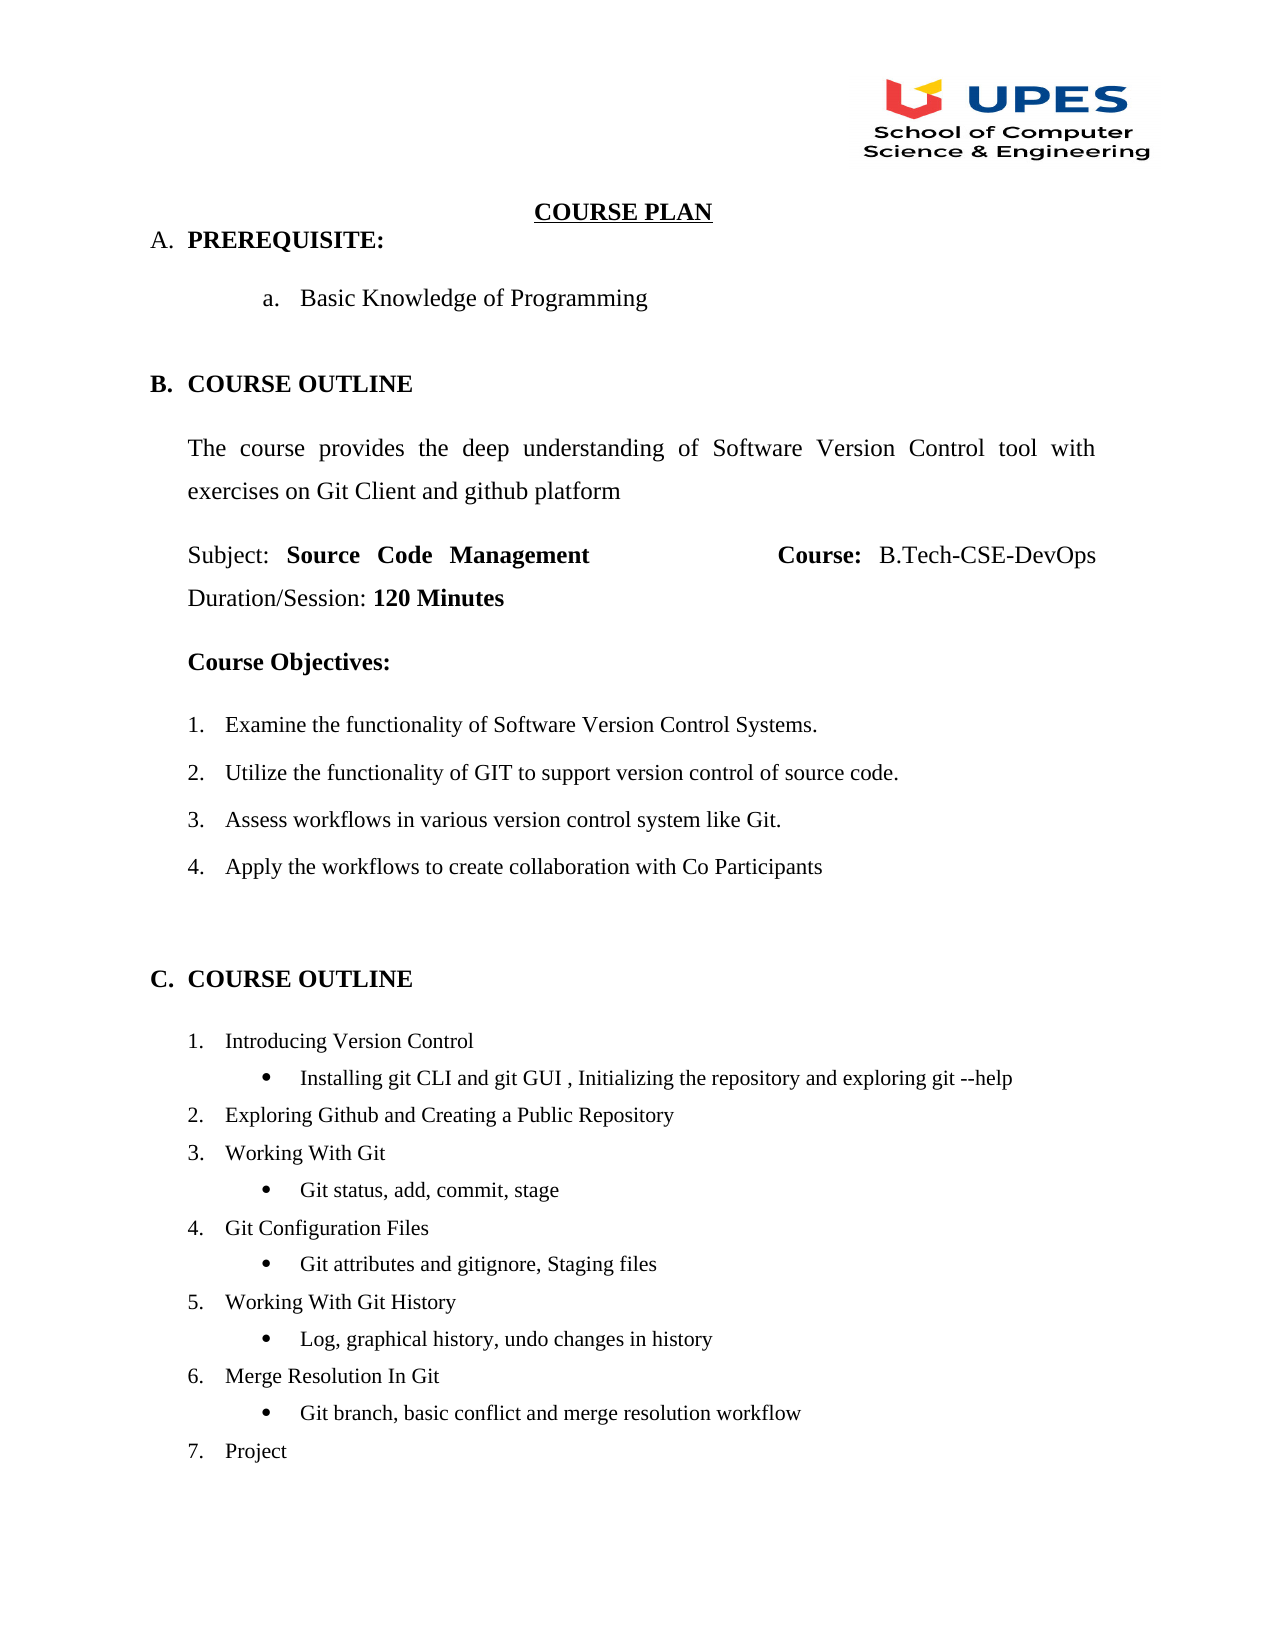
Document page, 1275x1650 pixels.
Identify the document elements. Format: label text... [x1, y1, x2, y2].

list Utilize the functionality of GIT to support version control of source code. [187, 758, 1096, 785]
list Exploring Github and Creating a Public Repository [187, 1102, 1096, 1128]
picture [848, 75, 1161, 169]
list Log, graphical history, undo changes in history [262, 1326, 1096, 1351]
list Git Configuration Files [187, 1215, 1096, 1240]
list Git status, add, commit, stage [262, 1177, 1096, 1202]
list COURSE OUTLINE [150, 369, 1096, 398]
list Assess workflows in various version control system like Git. [187, 806, 1096, 832]
list COURSE OUTLINE [150, 964, 1096, 993]
list Working With Git History [187, 1289, 1096, 1314]
list Git attributes and gitignore, Staging files [262, 1251, 1096, 1276]
text COURSE PLAN [150, 197, 1096, 226]
list PREREQUISITE: [150, 226, 1096, 254]
list Installing git CLI and git GUI , Initializing the repository and exploring git --help [262, 1064, 1096, 1090]
list Apply the workflows to create collaboration with Co Participants [187, 853, 1096, 879]
list Working With Git [187, 1139, 1096, 1165]
list Examine the functionality of Software Version Control Systems. [187, 711, 1096, 738]
list Introducing Version Control [187, 1028, 1096, 1053]
list Git branch, basic conflict and merge resolution workflow [262, 1400, 1096, 1425]
text Subject: Source Code Management Course: B.Tech-CSE-DevOps Duration/Session: 120 Minutes [187, 540, 1096, 612]
text The course provides the deep understanding of Software Version Control tool with exercises on Git Client and github platform [187, 433, 1096, 505]
list Merge Resolution In Git [187, 1363, 1096, 1388]
text a. Basic Knowledge of Programming [262, 283, 1096, 312]
list Project [187, 1438, 1096, 1463]
text Course Objectives: [187, 647, 1096, 676]
